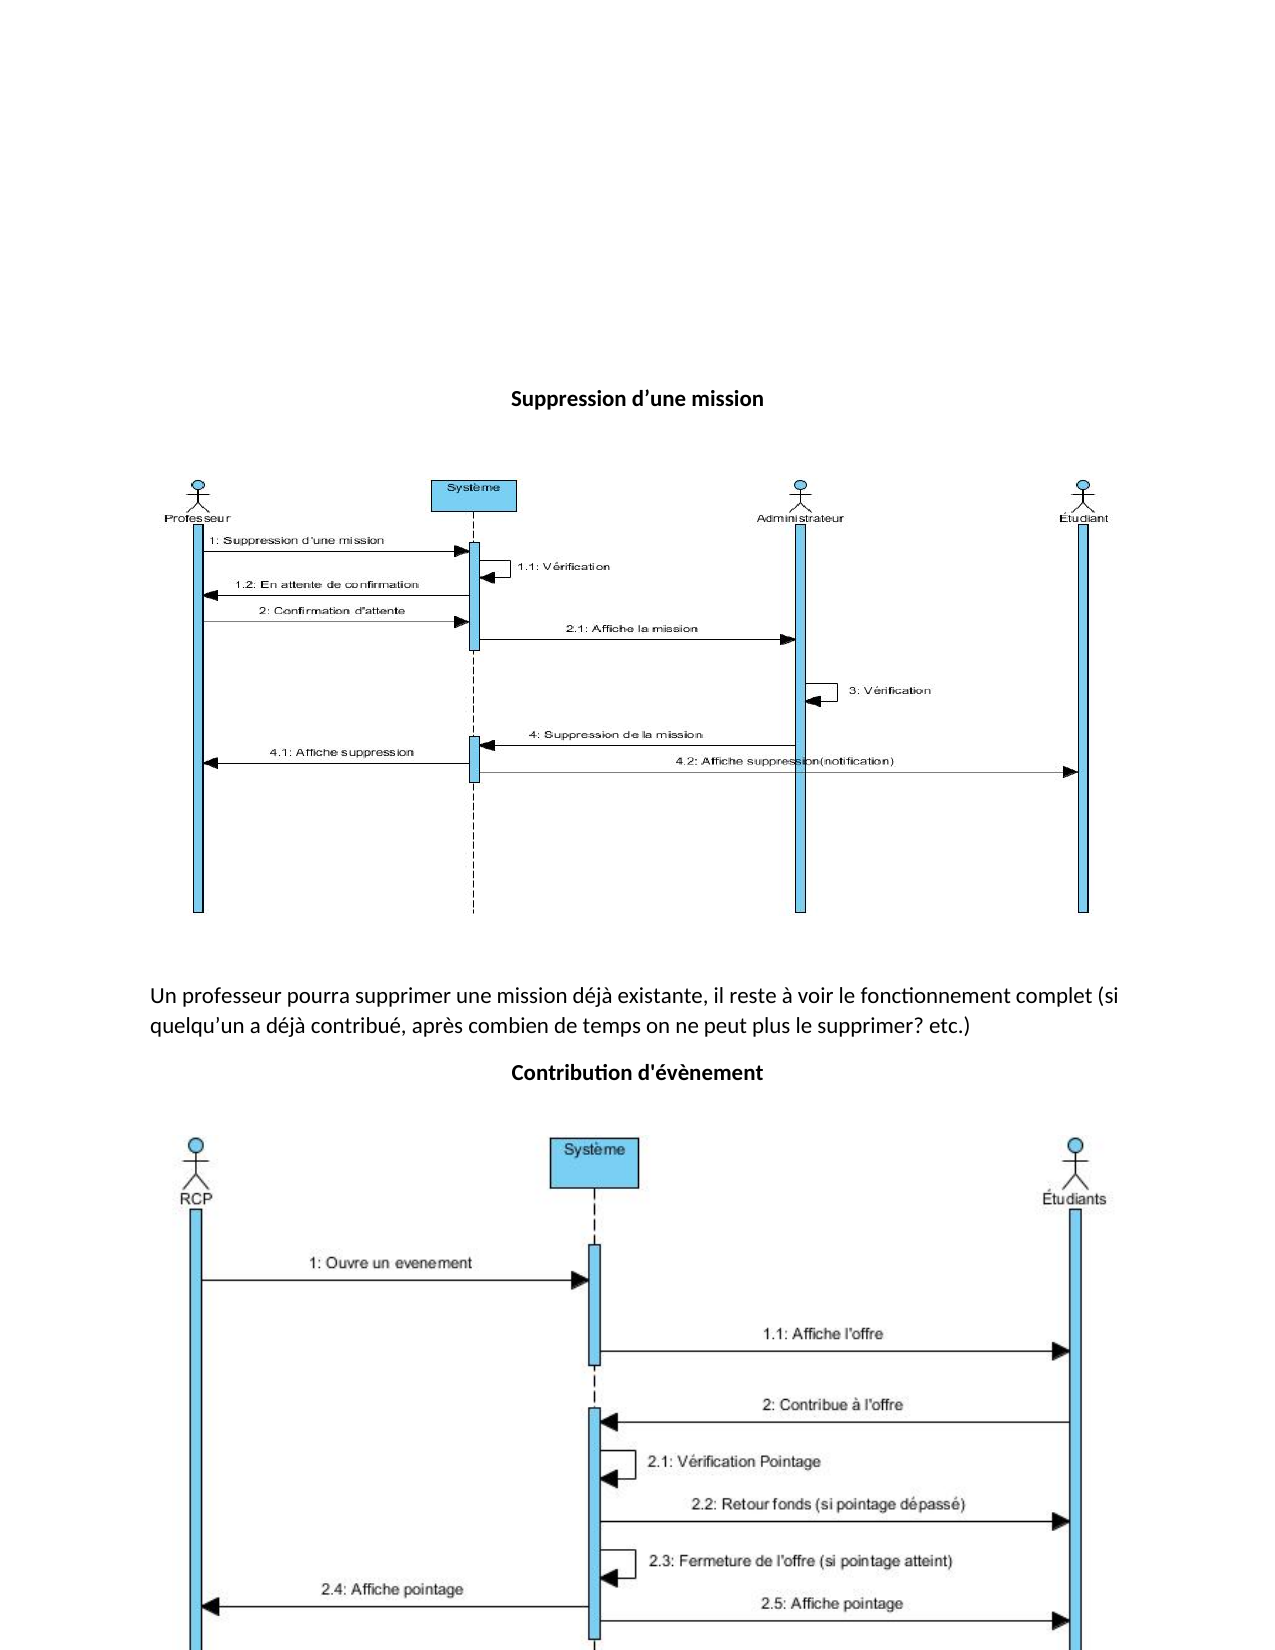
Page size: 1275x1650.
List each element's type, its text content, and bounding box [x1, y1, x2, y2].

text Suppression d’une mission [150, 384, 1125, 412]
text Contribution d'évènement [150, 1058, 1125, 1086]
picture [150, 478, 1125, 916]
text Un professeur pourra supprimer une mission déjà existante, il reste à voir le fonctionnement complet (si quelqu’un a déjà contribué, après combien de temps on ne peut plus le supprimer? etc.) [150, 981, 1125, 1039]
picture [150, 1135, 1125, 1650]
